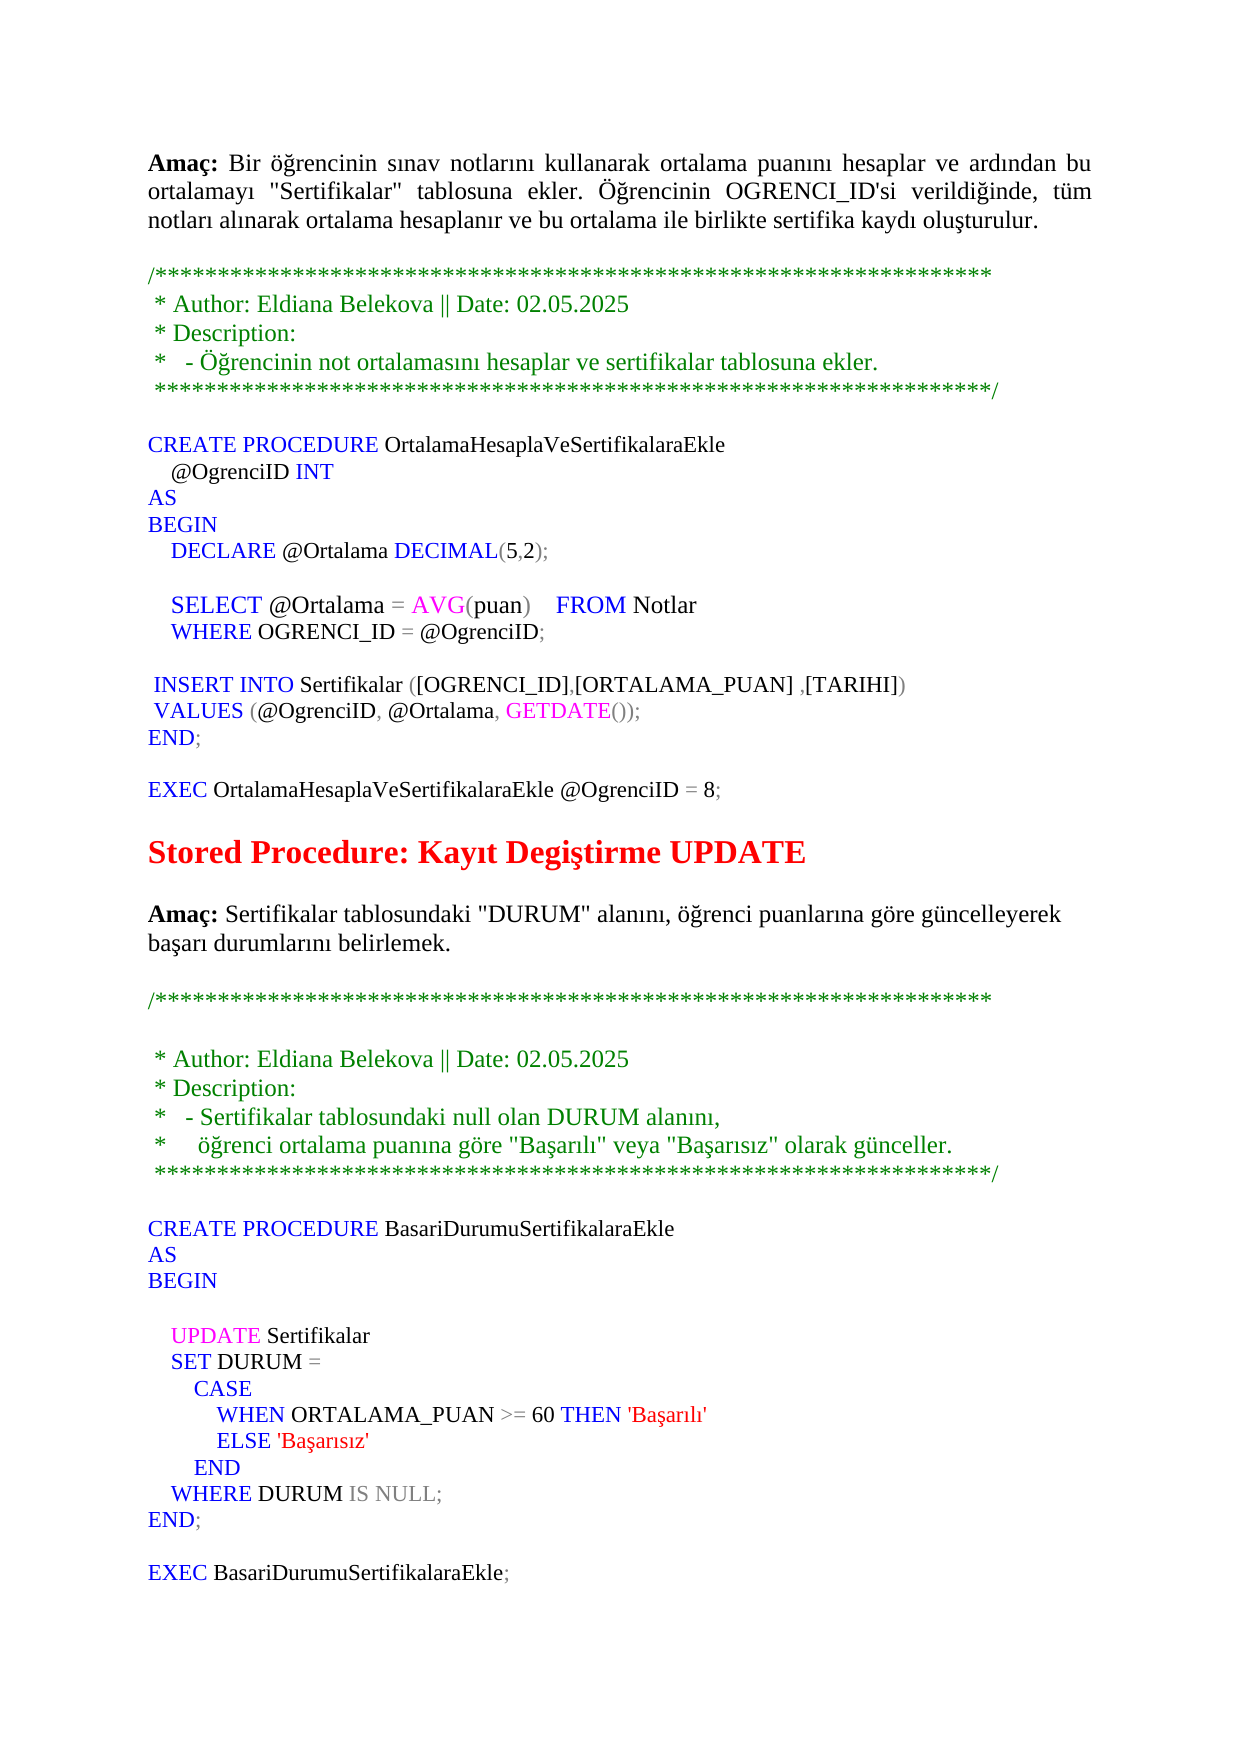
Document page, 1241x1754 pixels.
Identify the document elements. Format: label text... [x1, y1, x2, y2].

text WHERE OGRENCI_ID = @OgrenciID; [148, 618, 1093, 645]
text AS [148, 1241, 1093, 1268]
text SELECT @Ortalama = AVG(puan) FROM Notlar [148, 590, 1093, 618]
text VALUES (@OgrenciID, @Ortalama, GETDATE()); [148, 697, 1093, 724]
text * Description: [148, 318, 1093, 347]
text * - Sertifikalar tablosundaki null olan DURUM alanını, [148, 1102, 1093, 1130]
text @OgrenciID INT [148, 458, 1093, 484]
text * Description: [148, 1073, 1093, 1102]
text * öğrenci ortalama puanına göre "Başarılı" veya "Başarısız" olarak günceller. [148, 1130, 1093, 1159]
text /******************************************************************* [148, 986, 1093, 1015]
text * Author: Eldiana Belekova || Date: 02.05.2025 [148, 289, 1093, 318]
text CREATE PROCEDURE OrtalamaHesaplaVeSertifikalaraEkle [148, 432, 1093, 458]
text Stored Procedure: Kayıt Degiştirme UPDATE [148, 832, 1093, 870]
text AS [148, 484, 1093, 511]
text Amaç: Bir öğrencinin sınav notlarını kullanarak ortalama puanını hesaplar ve ardından bu ortalamayı "Sertifikalar" tablosuna ekler. Öğrencinin OGRENCI_ID'si verildiğinde, tüm notları alınarak ortalama hesaplanır ve bu ortalama ile birlikte sertifika kaydı oluşturulur. [148, 148, 1093, 234]
text DECLARE @Ortalama DECIMAL(5,2); [148, 537, 1093, 563]
text BEGIN [148, 1268, 1093, 1294]
text BEGIN [148, 511, 1093, 537]
text WHERE DURUM IS NULL; [148, 1480, 1093, 1506]
text END; [148, 724, 1093, 750]
text CREATE PROCEDURE BasariDurumuSertifikalaraEkle [148, 1215, 1093, 1241]
text WHEN ORTALAMA_PUAN >= 60 THEN 'Başarılı' [148, 1401, 1093, 1427]
text * - Öğrencinin not ortalamasını hesaplar ve sertifikalar tablosuna ekler. [148, 347, 1093, 376]
text /******************************************************************* [148, 261, 1093, 289]
text ELSE 'Başarısız' [148, 1427, 1093, 1454]
text END; [148, 1506, 1093, 1533]
text * Author: Eldiana Belekova || Date: 02.05.2025 [148, 1044, 1093, 1073]
text EXEC BasariDurumuSertifikalaraEkle; [148, 1559, 1093, 1586]
text CASE [148, 1375, 1093, 1401]
text INSERT INTO Sertifikalar ([OGRENCI_ID],[ORTALAMA_PUAN] ,[TARIHI]) [148, 671, 1093, 697]
text SET DURUM = [148, 1348, 1093, 1375]
text *******************************************************************/ [148, 1159, 1093, 1188]
text Amaç: Sertifikalar tablosundaki "DURUM" alanını, öğrenci puanlarına göre güncelleyerek başarı durumlarını belirlemek. [148, 899, 1093, 957]
text END [148, 1454, 1093, 1480]
text EXEC OrtalamaHesaplaVeSertifikalaraEkle @OgrenciID = 8; [148, 777, 1093, 803]
text *******************************************************************/ [148, 376, 1093, 404]
text UPDATE Sertifikalar [148, 1322, 1093, 1348]
